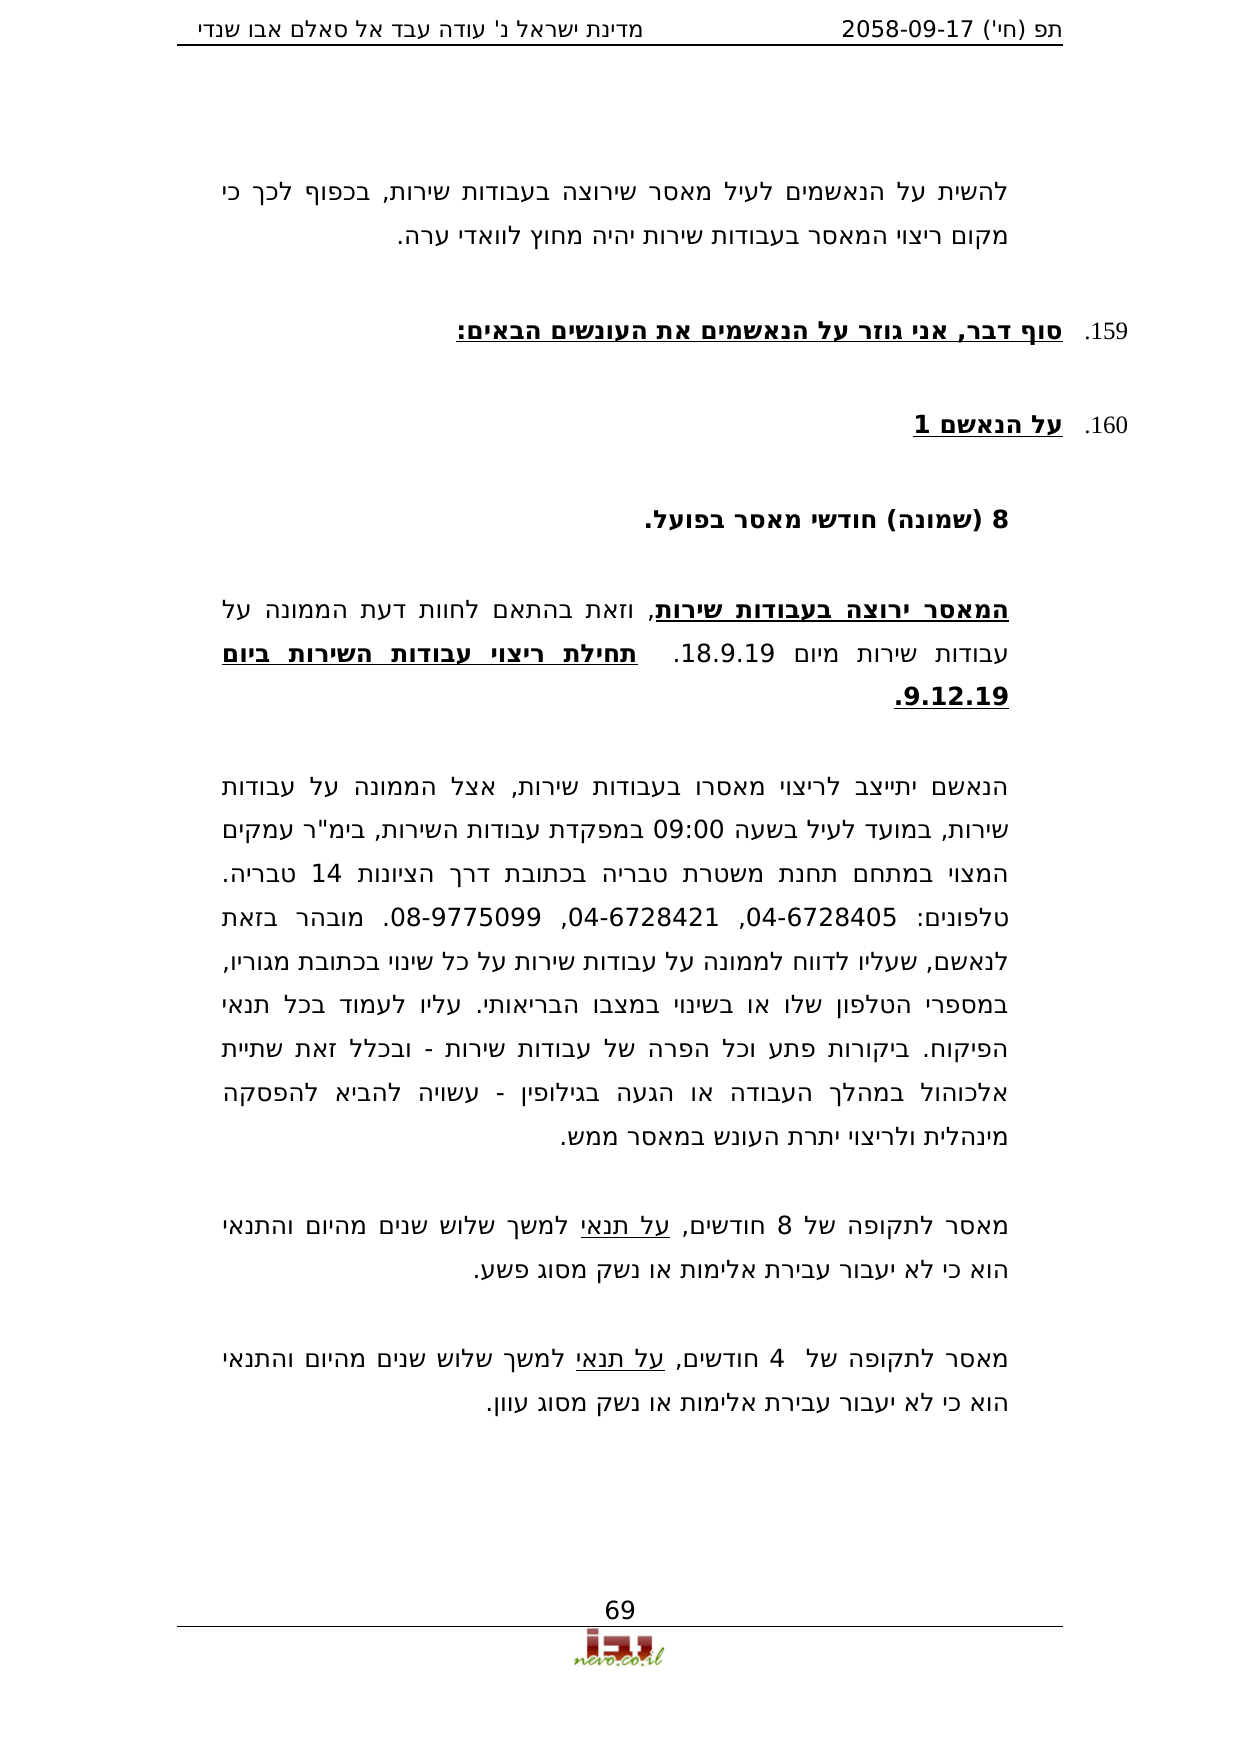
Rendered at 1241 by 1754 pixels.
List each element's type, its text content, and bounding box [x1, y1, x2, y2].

text מאסר לתקופה של 4 חודשים, על תנאי למשך שלוש שנים מהיום והתנאי הוא כי לא יעבור עבירת אלימות או נשק מסוג עוון. [222, 1345, 1009, 1418]
picture [574, 1628, 666, 1667]
text המאסר ירוצה בעבודות שירות, וזאת בהתאם לחוות דעת הממונה על עבודות שירות מיום 18.9.19. תחילת ריצוי עבודות השירות ביום 9.12.19. [222, 595, 1009, 712]
text 8 (שמונה) חודשי מאסר בפועל. [222, 506, 1063, 535]
text הנאשם יתייצב לריצוי מאסרו בעבודות שירות, אצל הממונה על עבודות שירות, במועד לעיל בשעה 09:00 במפקדת עבודות השירות, בימ"ר עמקים המצוי במתחם תחנת משטרת טבריה בכתובת דרך הציונות 14 טבריה. טלפונים: 04-6728405, 04-6728421, 08-9775099. מובהר בזאת לנאשם, שעליו לדווח לממונה על עבודות שירות על כל שינוי בכתובת מגוריו, במספרי הטלפון שלו או בשינוי במצבו הבריאותי. עליו לעמוד בכל תנאי הפיקוח. ביקורות פתע וכל הפרה של עבודות שירות - ובכלל זאת שתיית אלכוהול במהלך העבודה או הגעה בגילופין - עשויה להביא להפסקה מינהלית ולריצוי יתרת העונש במאסר ממש. [222, 772, 1009, 1151]
list על הנאשם 1 [222, 411, 1084, 440]
text מאסר לתקופה של 8 חודשים, על תנאי למשך שלוש שנים מהיום והתנאי הוא כי לא יעבור עבירת אלימות או נשק מסוג פשע. [222, 1211, 1009, 1284]
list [222, 177, 1084, 250]
list סוף דבר, אני גוזר על הנאשמים את העונשים הבאים: [222, 316, 1084, 345]
